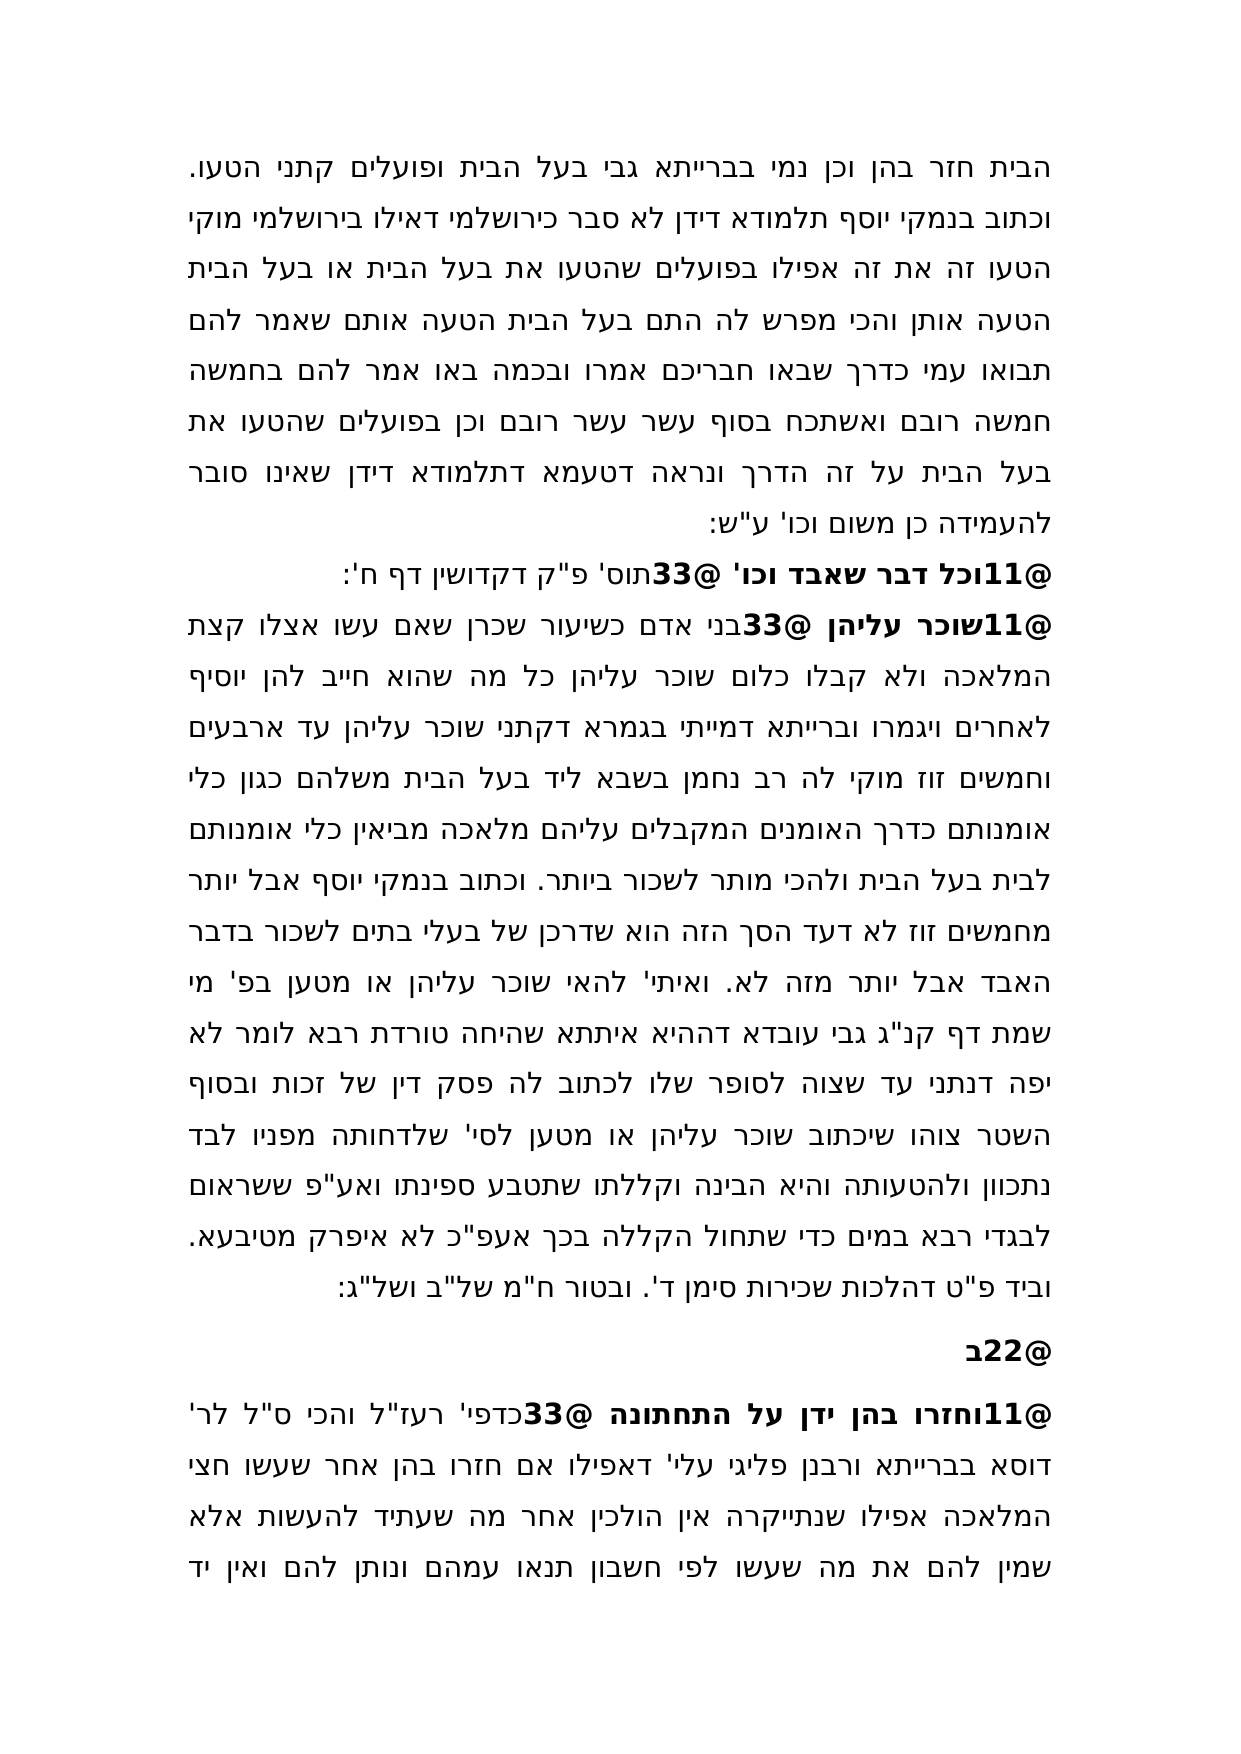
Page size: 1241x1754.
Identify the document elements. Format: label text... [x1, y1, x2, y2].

text @11וכל דבר שאבד וכו' @33תוס' פ"ק דקדושין דף ח': [187, 557, 1053, 591]
text @11שוכר עליהן @33בני אדם כשיעור שכרן שאם עשו אצלו קצת המלאכה ולא קבלו כלום שוכר עליהן כל מה שהוא חייב להן יוסיף לאחרים ויגמרו וברייתא דמייתי בגמרא דקתני שוכר עליהן עד ארבעים וחמשים זוז מוקי לה רב נחמן בשבא ליד בעל הבית משלהם כגון כלי אומנותם כדרך האומנים המקבלים עליהם מלאכה מביאין כלי אומנותם לבית בעל הבית ולהכי מותר לשכור ביותר. וכתוב בנמקי יוסף אבל יותר מחמשים זוז לא דעד הסך הזה הוא שדרכן של בעלי בתים לשכור בדבר האבד אבל יותר מזה לא. ואיתי' להאי שוכר עליהן או מטען בפ' מי שמת דף קנ"ג גבי עובדא דההיא איתתא שהיחה טורדת רבא לומר לא יפה דנתני עד שצוה לסופר שלו לכתוב לה פסק דין של זכות ובסוף השטר צוהו שיכתוב שוכר עליהן או מטען לסי' שלדחותה מפניו לבד נתכוון ולהטעותה והיא הבינה וקללתו שתטבע ספינתו ואע"פ ששראום לבגדי רבא במים כדי שתחול הקללה בכך אעפ"כ לא איפרק מטיבעא. וביד פ"ט דהלכות שכירות סימן ד'. ובטור ח"מ של"ב ושל"ג: [187, 608, 1053, 1304]
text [187, 150, 1053, 541]
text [187, 1397, 1053, 1584]
subtitle @22ב [187, 1334, 1053, 1368]
